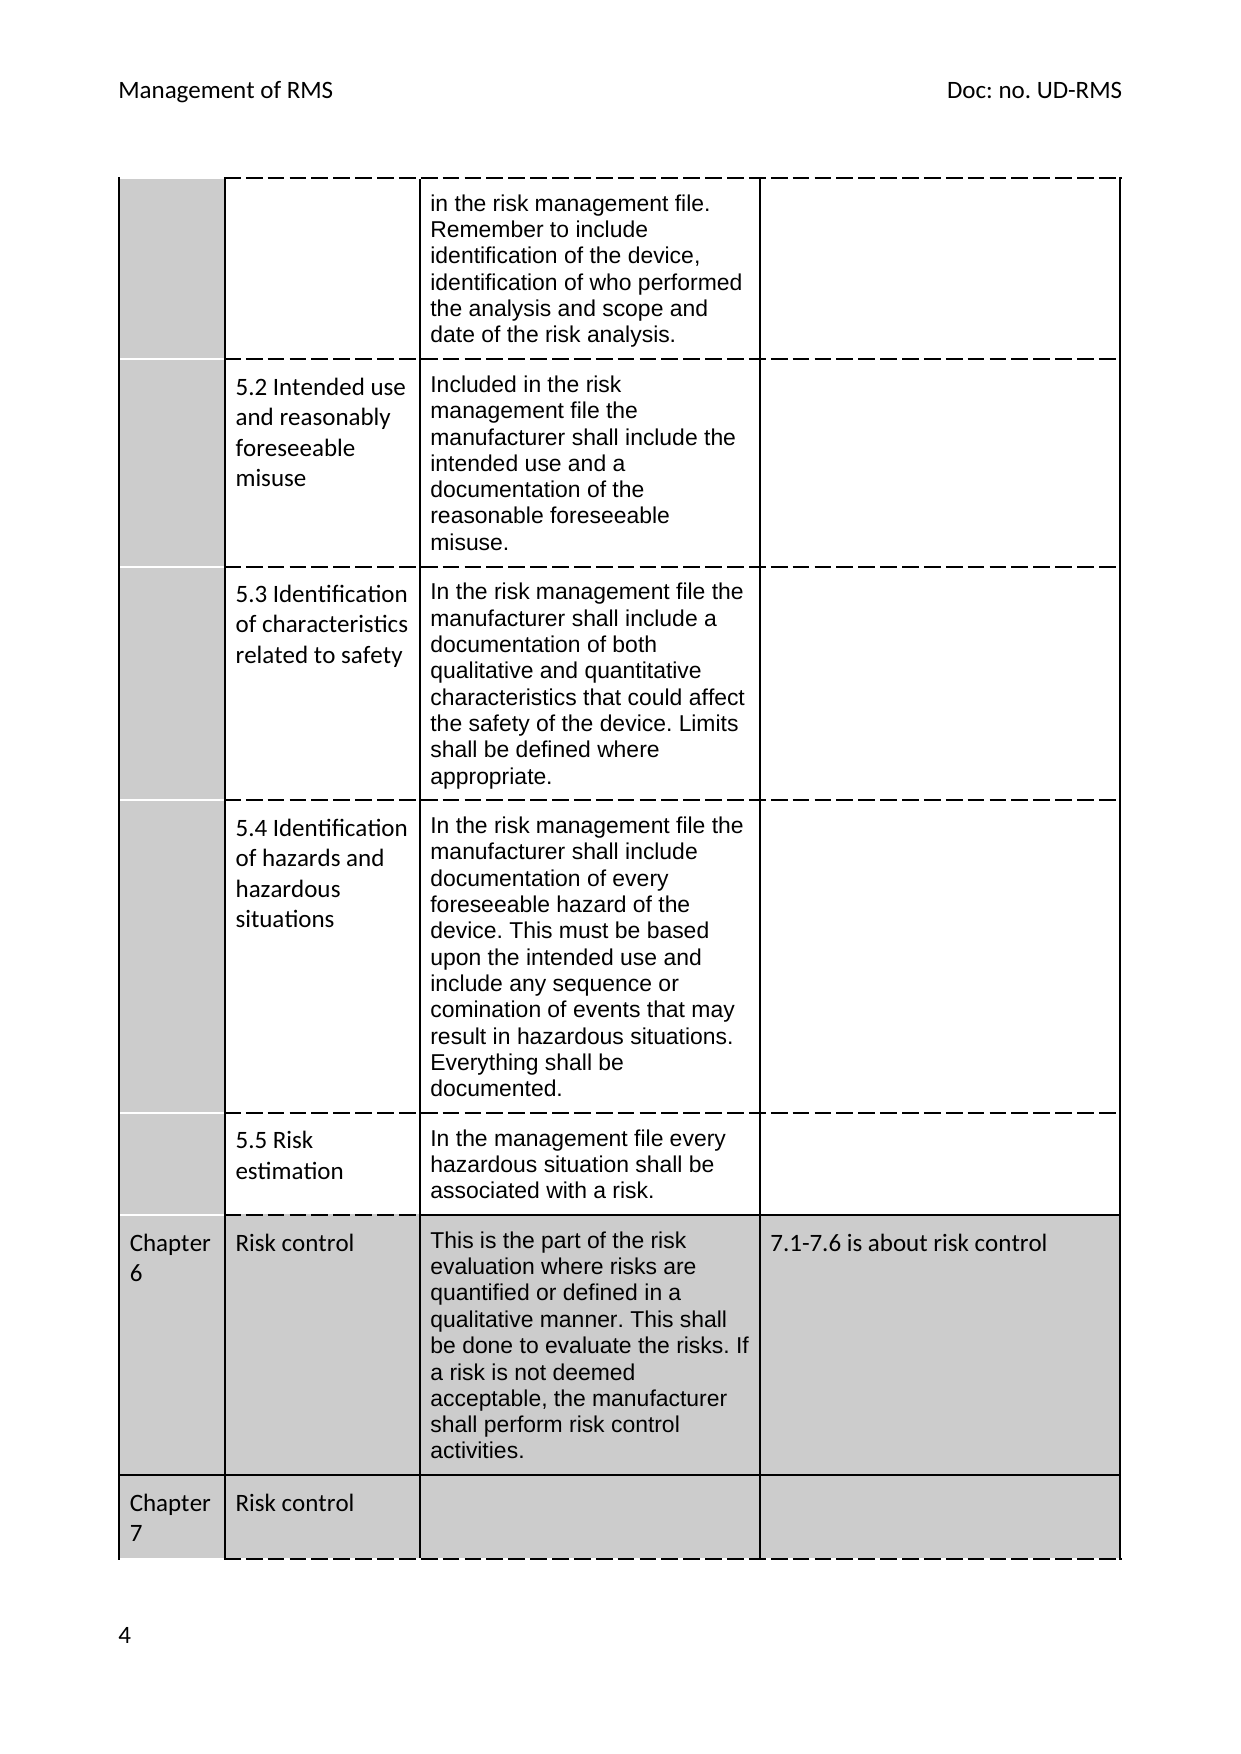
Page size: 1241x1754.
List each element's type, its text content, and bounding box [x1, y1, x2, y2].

table_cell [761, 566, 1119, 799]
table_cell [761, 799, 1119, 1112]
table_cell 5.5 Risk estimation [226, 1112, 419, 1214]
table_cell Chapter 7 [120, 1476, 224, 1558]
table_cell This is the part of the risk evaluation where risks are quantified or defined in a qualitative manner. This shall be done to evaluate the risks. If a risk is not deemed acceptable, the manufacturer shall perform risk control activities. [421, 1216, 759, 1474]
table_cell In the risk management file the manufacturer shall include documentation of every foreseeable hazard of the device. This must be based upon the intended use and include any sequence or comination of events that may result in hazardous situations. Everything shall be documented. [421, 799, 759, 1112]
table_cell 5.3 Identification of characteristics related to safety [226, 566, 419, 799]
table_cell Risk control [226, 1476, 419, 1558]
table_cell 5.2 Intended use and reasonably foreseeable misuse [226, 358, 419, 566]
table_cell [761, 358, 1119, 566]
table_cell Chapter 6 [120, 1216, 224, 1474]
table_cell [120, 568, 224, 799]
table_cell [761, 1112, 1119, 1214]
table_cell 5.4 Identification of hazards and hazardous situations [226, 799, 419, 1112]
table_cell 7.1-7.6 is about risk control [761, 1216, 1119, 1474]
table_cell [421, 1476, 759, 1558]
table_cell Included in the risk management file the manufacturer shall include the intended use and a documentation of the reasonable foreseeable misuse. [421, 358, 759, 566]
table_cell [120, 179, 224, 358]
table_cell [120, 1114, 224, 1214]
table_cell In the management file every hazardous situation shall be associated with a risk. [421, 1112, 759, 1214]
table_cell Risk control [226, 1214, 419, 1474]
table_cell In the risk management file the manufacturer shall include a documentation of both qualitative and quantitative characteristics that could affect the safety of the device. Limits shall be defined where appropriate. [421, 566, 759, 799]
table_cell [120, 360, 224, 566]
table_cell [761, 177, 1119, 358]
table_cell [761, 1476, 1119, 1558]
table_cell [226, 177, 420, 358]
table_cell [420, 177, 759, 358]
table_cell [120, 801, 224, 1112]
